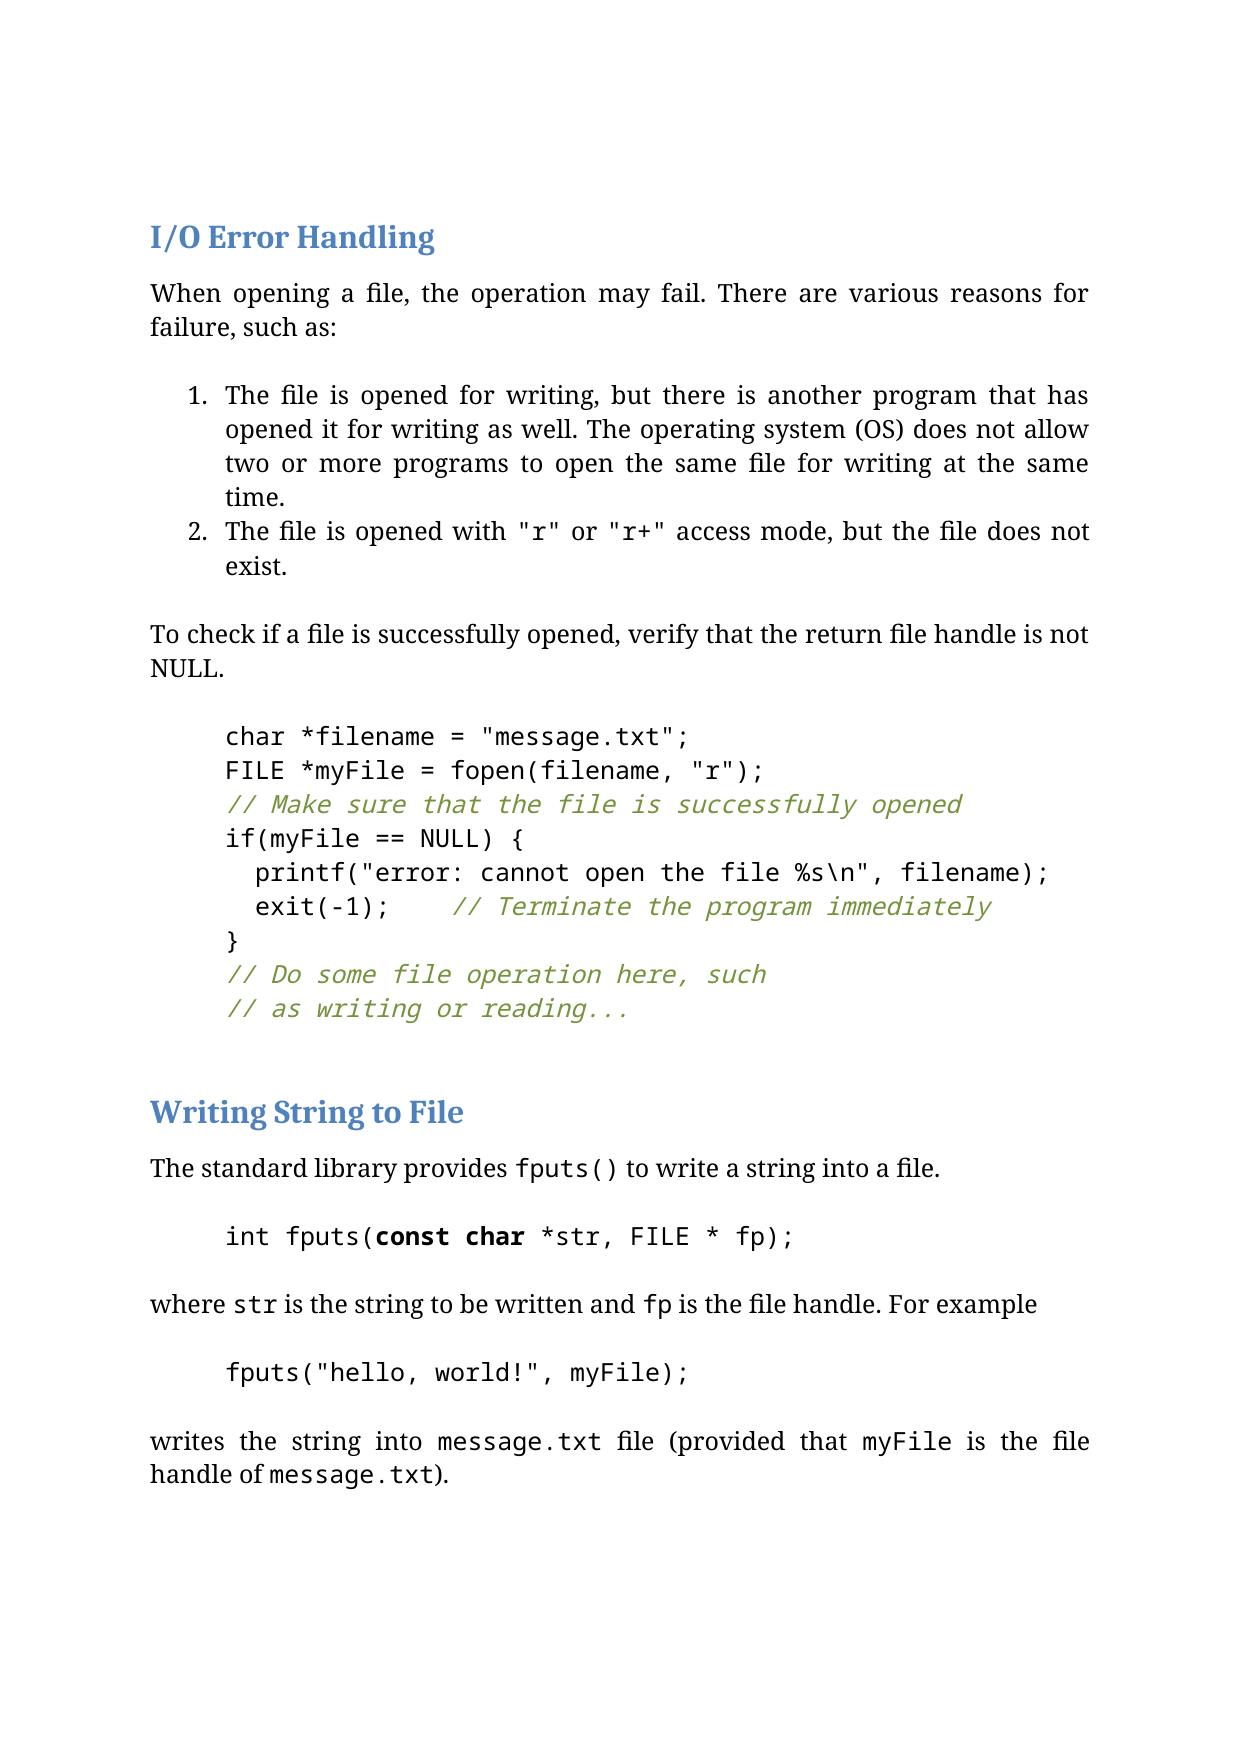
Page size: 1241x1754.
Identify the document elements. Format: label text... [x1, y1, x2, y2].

subtitle Writing String to File [150, 1093, 1090, 1131]
text // Make sure that the file is successfully opened [150, 787, 1090, 821]
text char *filename = "message.txt"; [150, 718, 1090, 752]
text When opening a file, the operation may fail. There are various reasons for failure, such as: [150, 276, 1090, 344]
text } [150, 923, 1090, 957]
list The file is opened with "r" or "r+" access mode, but the file does not exist. [187, 514, 1090, 582]
text fputs("hello, world!", myFile); [150, 1355, 1090, 1389]
text The standard library provides fputs() to write a string into a file. [150, 1151, 1090, 1185]
text if(myFile == NULL) { [150, 821, 1090, 855]
subtitle I/O Error Handling [150, 218, 1090, 256]
text writes the string into message.txt file (provided that myFile is the file handle of message.txt). [150, 1423, 1090, 1491]
text exit(-1); // Terminate the program immediately [150, 889, 1090, 923]
text To check if a file is successfully opened, verify that the return file handle is not NULL. [150, 616, 1090, 684]
text // as writing or reading... [150, 991, 1090, 1025]
text where str is the string to be written and fp is the file handle. For example [150, 1287, 1090, 1321]
text FILE *myFile = fopen(filename, "r"); [150, 752, 1090, 787]
text int fputs(const char *str, FILE * fp); [150, 1219, 1090, 1253]
list The file is opened for writing, but there is another program that has opened it for writing as well. The operating system (OS) does not allow two or more programs to open the same file for writing at the same time. [187, 378, 1090, 514]
text // Do some file operation here, such [150, 957, 1090, 991]
text printf("error: cannot open the file %s\n", filename); [150, 855, 1090, 889]
